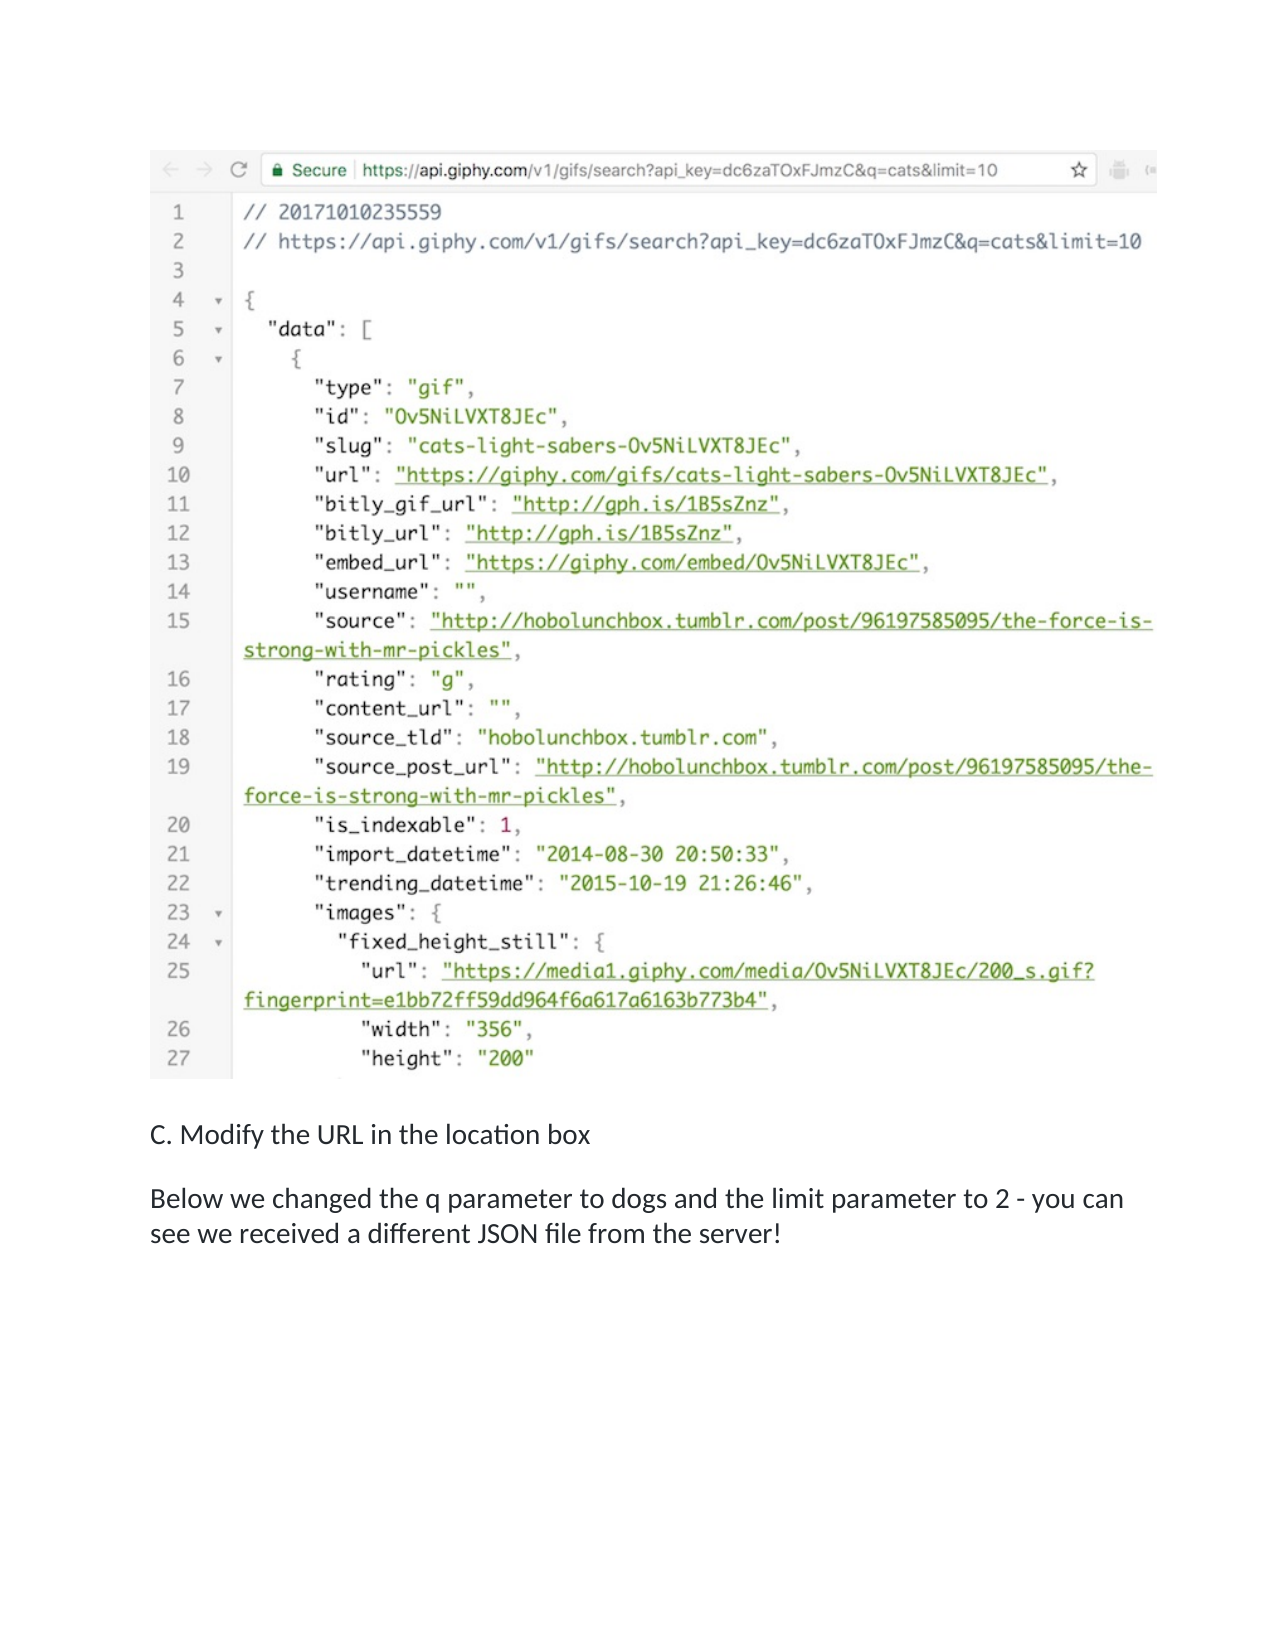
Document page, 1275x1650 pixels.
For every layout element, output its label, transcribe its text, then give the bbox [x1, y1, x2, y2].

text Below we changed the q parameter to dogs and the limit parameter to 2 - you can see we received a different JSON file from the server! [150, 1180, 1125, 1251]
subtitle C. Modify the URL in the location box [150, 1116, 1125, 1152]
picture [150, 150, 1157, 1079]
